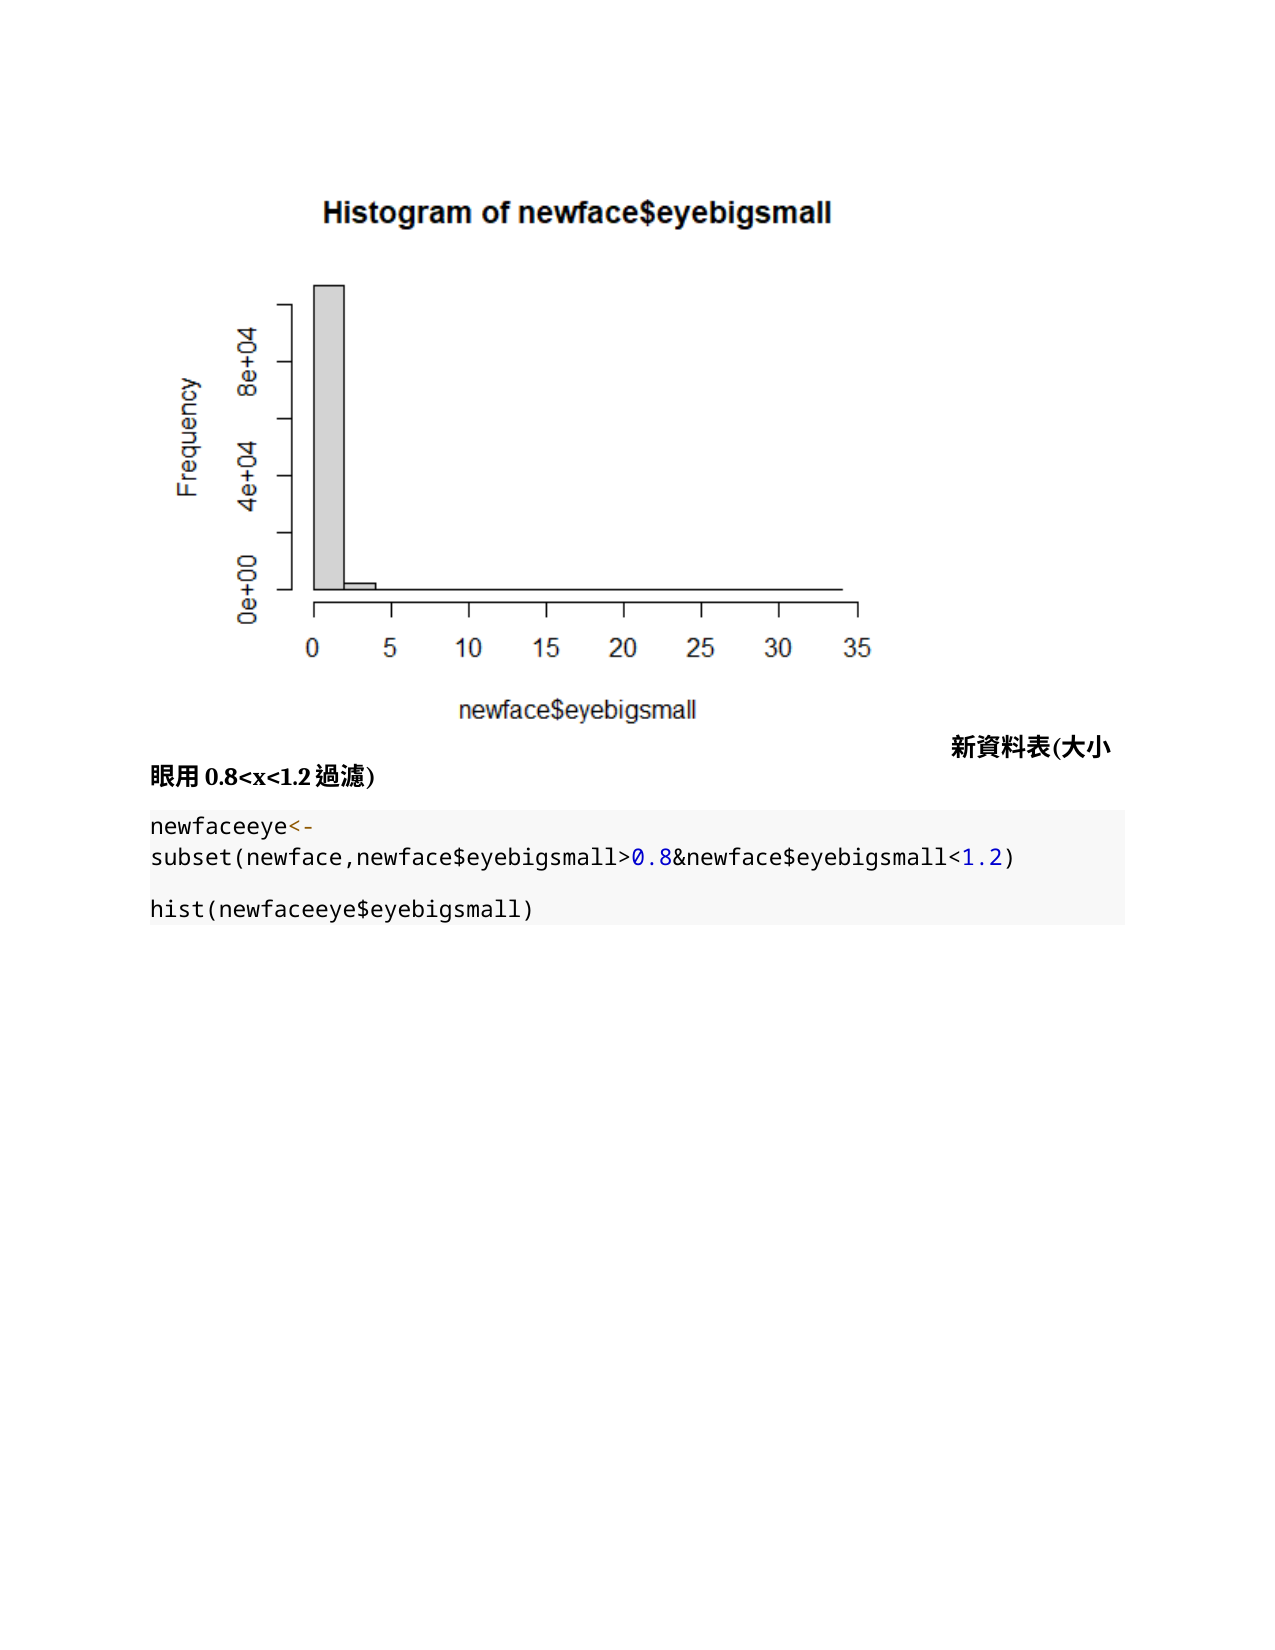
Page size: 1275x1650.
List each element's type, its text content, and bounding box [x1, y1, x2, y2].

picture [168, 150, 927, 757]
text hist(newfaceeye$eyebigsmall) [150, 893, 1125, 925]
text newfaceeye<-subset(newface,newface$eyebigsmall>0.8&newface$eyebigsmall<1.2) [315, 810, 1125, 873]
